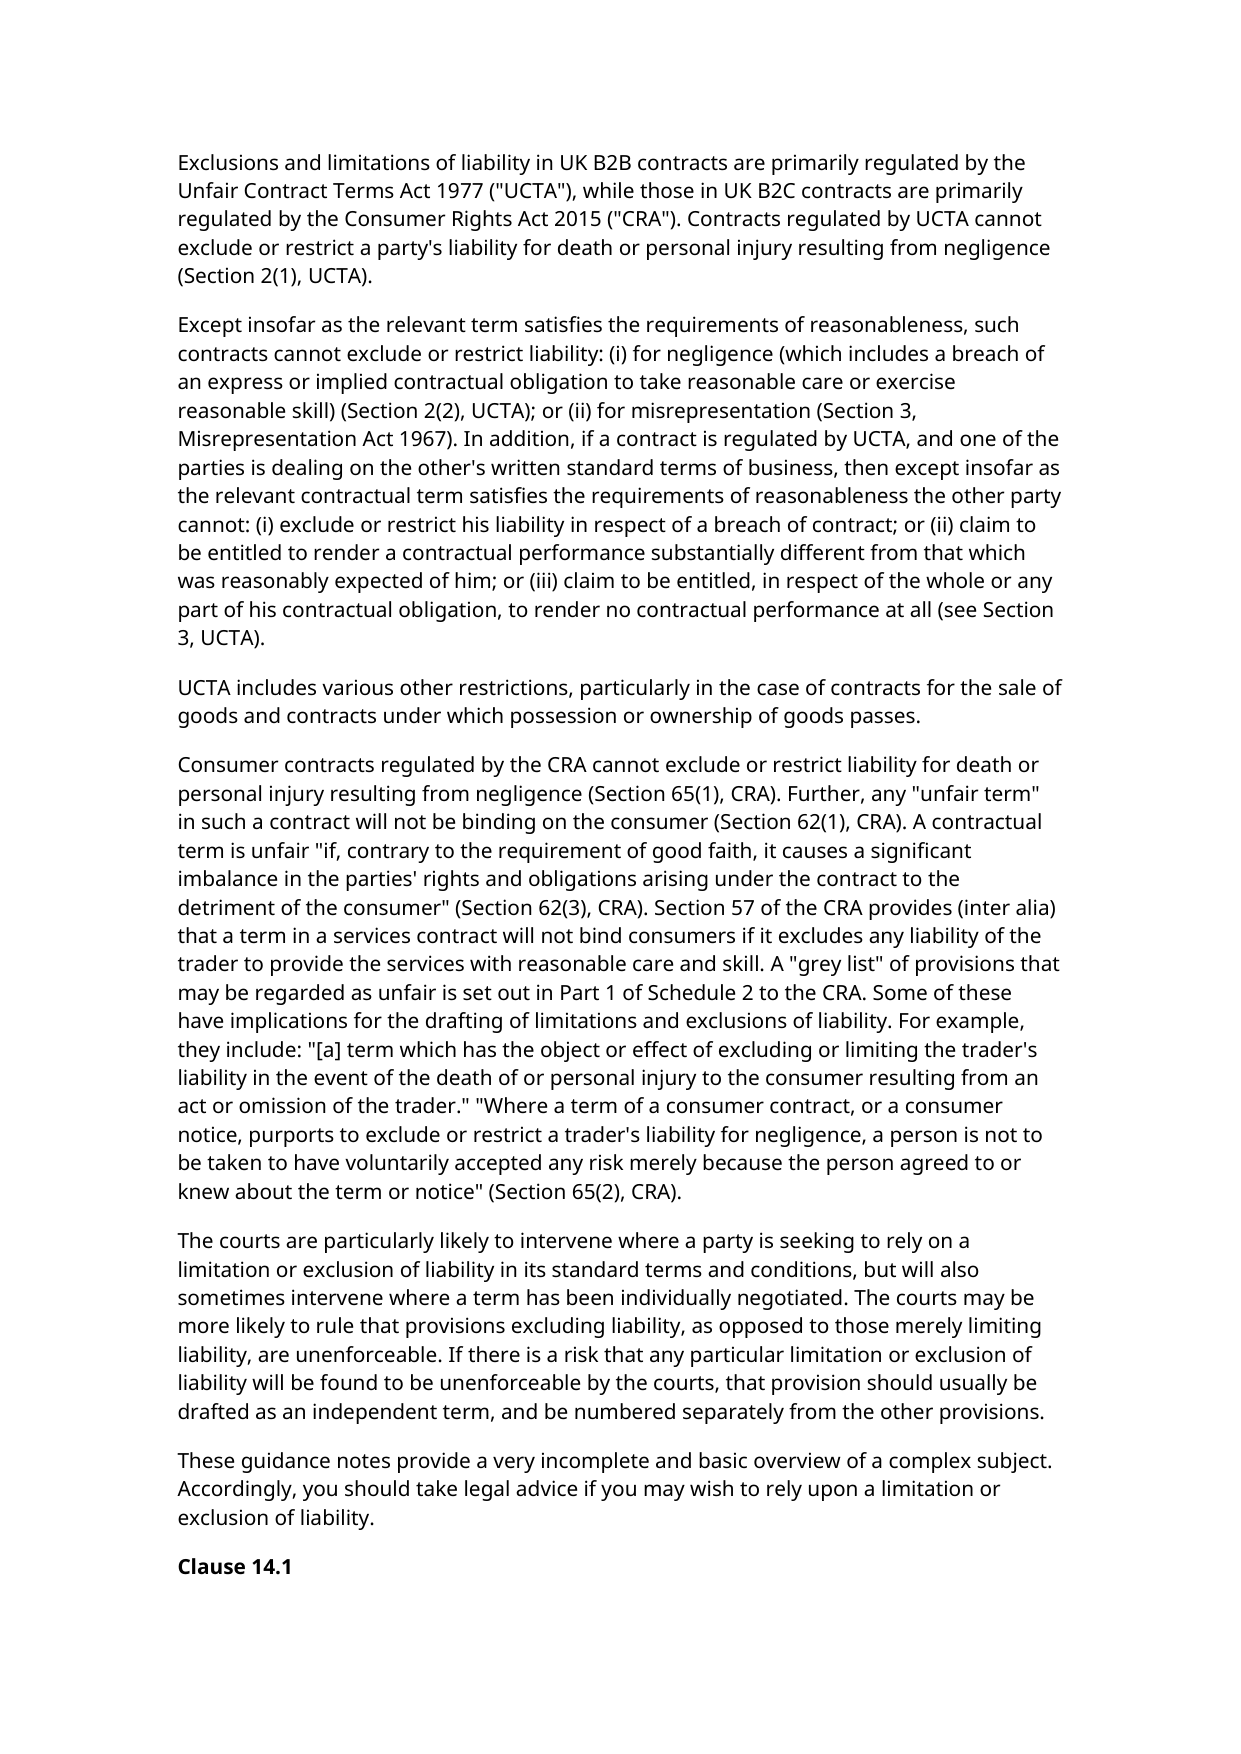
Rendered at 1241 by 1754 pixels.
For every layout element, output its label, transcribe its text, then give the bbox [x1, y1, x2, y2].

text UCTA includes various other restrictions, particularly in the case of contracts for the sale of goods and contracts under which possession or ownership of goods passes. [177, 673, 1063, 729]
text Except insofar as the relevant term satisfies the requirements of reasonableness, such contracts cannot exclude or restrict liability: (i) for negligence (which includes a breach of an express or implied contractual obligation to take reasonable care or exercise reasonable skill) (Section 2(2), UCTA); or (ii) for misrepresentation (Section 3, Misrepresentation Act 1967). In addition, if a contract is regulated by UCTA, and one of the parties is dealing on the other's written standard terms of business, then except insofar as the relevant contractual term satisfies the requirements of reasonableness the other party cannot: (i) exclude or restrict his liability in respect of a breach of contract; or (ii) claim to be entitled to render a contractual performance substantially different from that which was reasonably expected of him; or (iii) claim to be entitled, in respect of the whole or any part of his contractual obligation, to render no contractual performance at all (see Section 3, UCTA). [177, 311, 1063, 652]
text The courts are particularly likely to intervene where a party is seeking to rely on a limitation or exclusion of liability in its standard terms and conditions, but will also sometimes intervene where a term has been individually negotiated. The courts may be more likely to rule that provisions excluding liability, as opposed to those merely limiting liability, are unenforceable. If there is a risk that any particular limitation or exclusion of liability will be found to be unenforceable by the courts, that provision should usually be drafted as an independent term, and be numbered separately from the other provisions. [177, 1226, 1063, 1425]
text Exclusions and limitations of liability in UK B2B contracts are primarily regulated by the Unfair Contract Terms Act 1977 ("UCTA"), while those in UK B2C contracts are primarily regulated by the Consumer Rights Act 2015 ("CRA"). Contracts regulated by UCTA cannot exclude or restrict a party's liability for death or personal injury resulting from negligence (Section 2(1), UCTA). [177, 148, 1063, 290]
text Clause 14.1 [177, 1552, 1063, 1581]
text These guidance notes provide a very incomplete and basic overview of a complex subject. Accordingly, you should take legal advice if you may wish to rely upon a limitation or exclusion of liability. [177, 1446, 1063, 1531]
text Consumer contracts regulated by the CRA cannot exclude or restrict liability for death or personal injury resulting from negligence (Section 65(1), CRA). Further, any "unfair term" in such a contract will not be binding on the consumer (Section 62(1), CRA). A contractual term is unfair "if, contrary to the requirement of good faith, it causes a significant imbalance in the parties' rights and obligations arising under the contract to the detriment of the consumer" (Section 62(3), CRA). Section 57 of the CRA provides (inter alia) that a term in a services contract will not bind consumers if it excludes any liability of the trader to provide the services with reasonable care and skill. A "grey list" of provisions that may be regarded as unfair is set out in Part 1 of Schedule 2 to the CRA. Some of these have implications for the drafting of limitations and exclusions of liability. For example, they include: "[a] term which has the object or effect of excluding or limiting the trader's liability in the event of the death of or personal injury to the consumer resulting from an act or omission of the trader." "Where a term of a consumer contract, or a consumer notice, purports to exclude or restrict a trader's liability for negligence, a person is not to be taken to have voluntarily accepted any risk merely because the person agreed to or knew about the term or notice" (Section 65(2), CRA). [177, 750, 1063, 1205]
